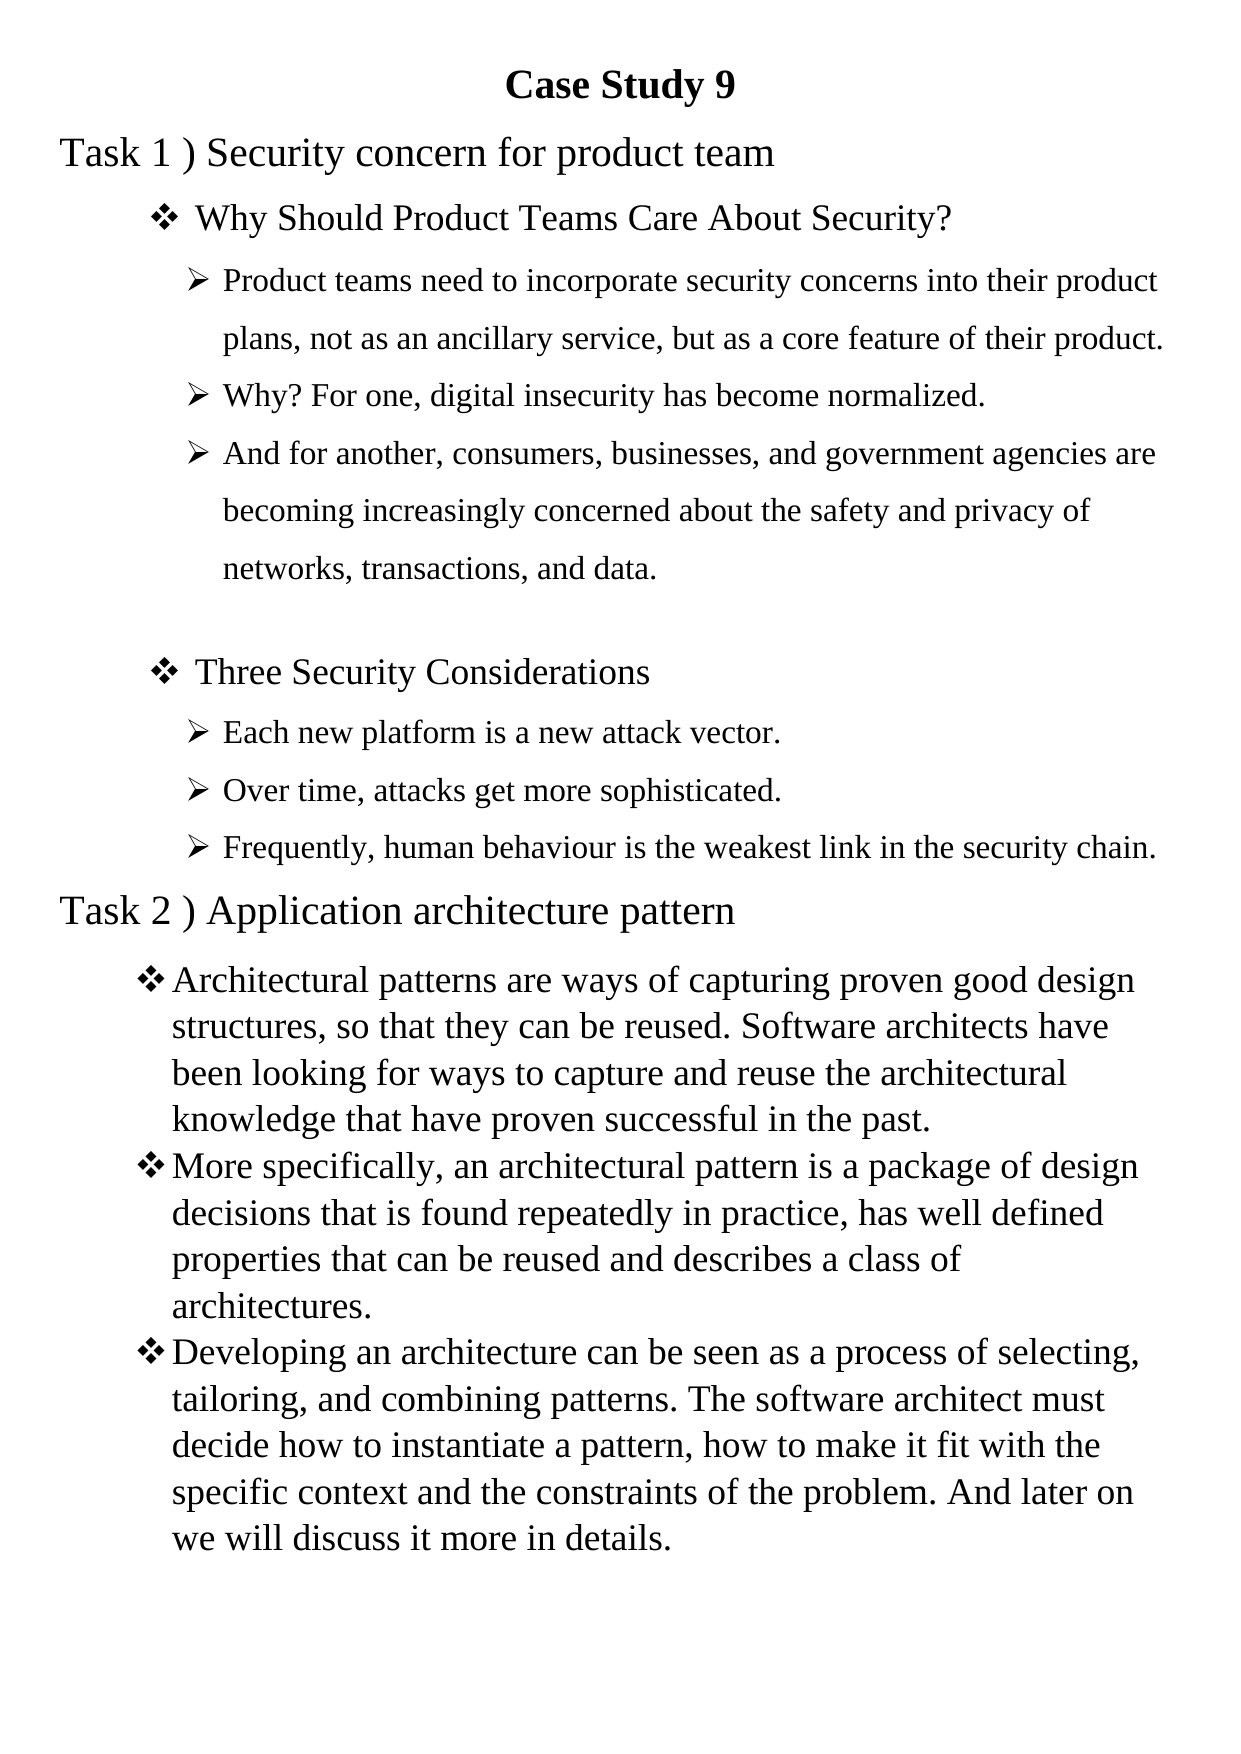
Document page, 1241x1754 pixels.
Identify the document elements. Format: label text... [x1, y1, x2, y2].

list Frequently, human behaviour is the weakest link in the security chain. [185, 828, 1181, 866]
text Task 1 ) Security concern for product team [59, 127, 1181, 175]
list Developing an architecture can be seen as a process of selecting, tailoring, and combining patterns. The software architect must decide how to instantiate a pattern, how to make it fit with the specific context and the constraints of the problem. And later on we will discuss it more in details. [134, 1329, 1181, 1559]
list Product teams need to incorporate security concerns into their product plans, not as an ancillary service, but as a core feature of their product. [185, 260, 1181, 356]
list Each new platform is a new attack vector. [185, 713, 1181, 751]
list Over time, attacks get more sophisticated. [185, 770, 1181, 808]
list Architectural patterns are ways of capturing proven good design structures, so that they can be reused. Software architects have been looking for ways to capture and reuse the architectural knowledge that have proven successful in the past. [134, 957, 1181, 1140]
list More specifically, an architectural pattern is a package of design decisions that is found repeatedly in practice, has well defined properties that can be reused and describes a class of architectures. [134, 1143, 1181, 1326]
list Why Should Product Teams Care About Security? [148, 196, 1181, 239]
text Case Study 9 [59, 59, 1181, 107]
text Task 2 ) Application architecture pattern [59, 885, 1181, 933]
list And for another, consumers, businesses, and government agencies are becoming increasingly concerned about the safety and privacy of networks, transactions, and data. [185, 433, 1181, 586]
list Three Security Considerations [148, 649, 1181, 693]
list Why? For one, digital insecurity has become normalized. [185, 375, 1181, 414]
